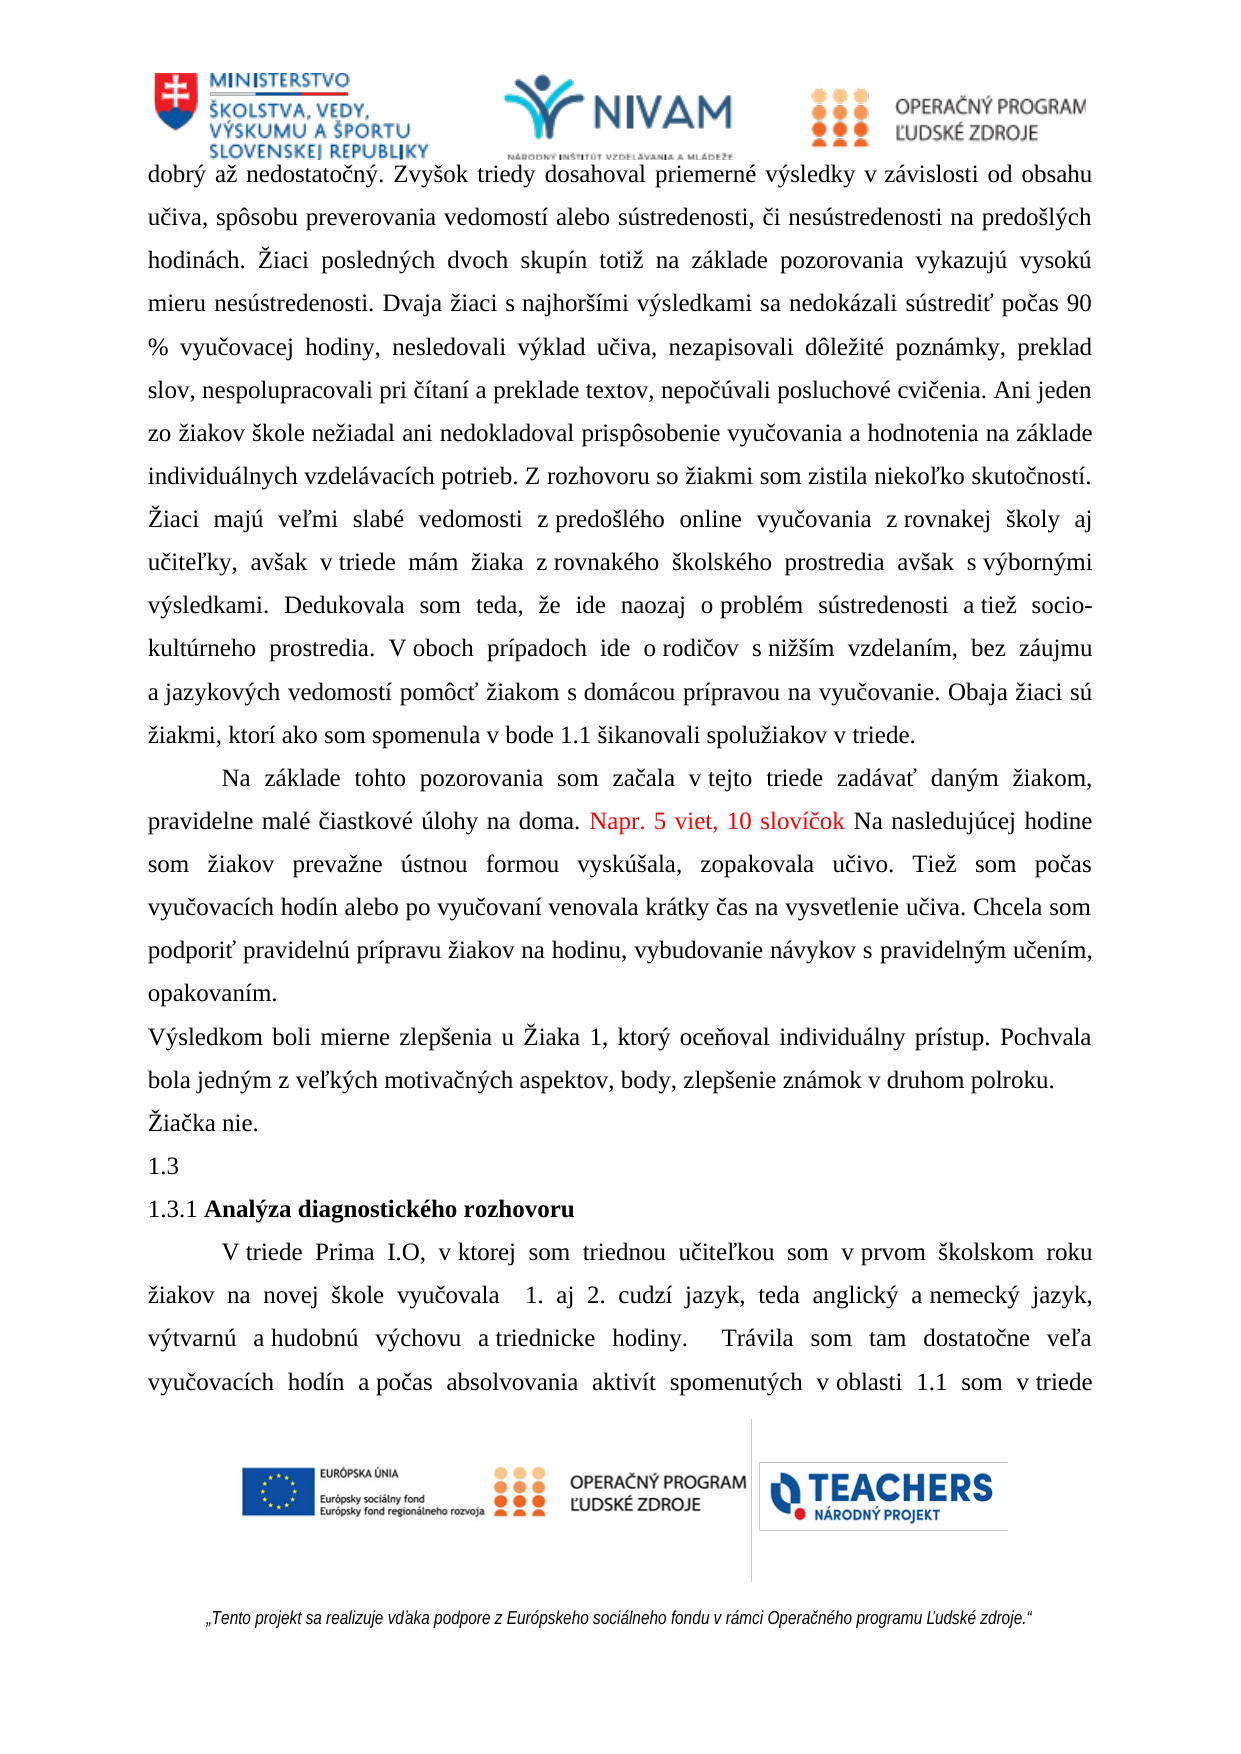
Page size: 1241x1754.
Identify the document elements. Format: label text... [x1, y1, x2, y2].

text Na základe tohto pozorovania som začala v tejto triede zadávať daným žiakom, pravidelne malé čiastkové úlohy na doma. Napr. 5 viet, 10 slovíčok Na nasledujúcej hodine som žiakov prevažne ústnou formou vyskúšala, zopakovala učivo. Tiež som počas vyučovacích hodín alebo po vyučovaní venovala krátky čas na vysvetlenie učiva. Chcela som podporiť pravidelnú prípravu žiakov na hodinu, vybudovanie návykov s pravidelným učením, opakovaním. [148, 763, 1093, 1007]
picture [232, 1419, 1008, 1582]
text 1.3.1 Analýza diagnostického rozhovoru [148, 1194, 1093, 1223]
text Výsledkom boli mierne zlepšenia u Žiaka 1, ktorý oceňoval individuálny prístup. Pochvala bola jedným z veľkých motivačných aspektov, body, zlepšenie známok v druhom polroku. [148, 1022, 1093, 1093]
text 1.3 [148, 1151, 1093, 1180]
text Žiačka nie. [148, 1108, 1093, 1137]
